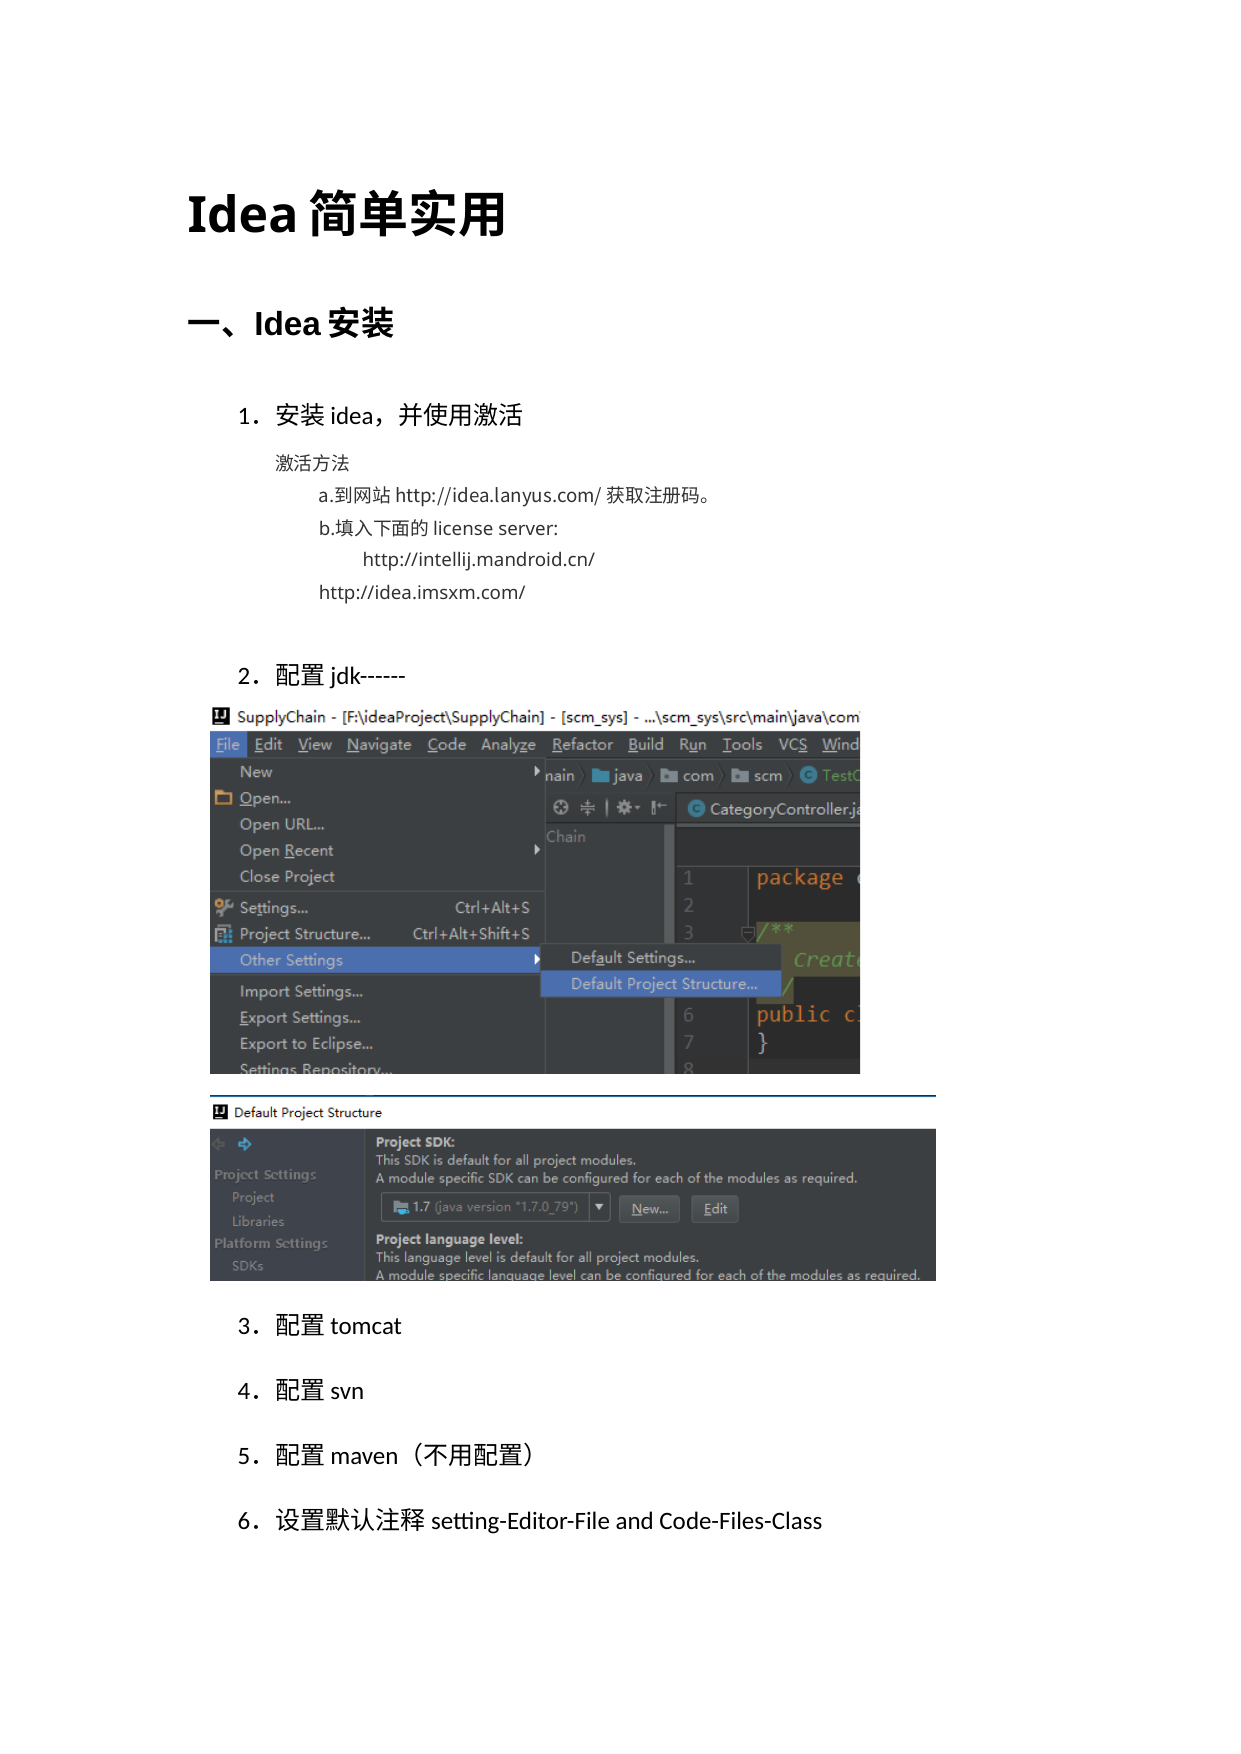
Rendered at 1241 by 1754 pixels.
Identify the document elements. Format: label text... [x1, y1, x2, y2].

text http://intellij.mandroid.cn/ [231, 543, 1053, 576]
picture [210, 705, 861, 1074]
subtitle 配置maven（不用配置） [187, 1421, 1053, 1486]
text b.填入下面的license server: [231, 511, 1053, 543]
text 激活方法 [231, 446, 1053, 478]
subtitle 设置默认注释 setting-Editor-File and Code-Files-Class [187, 1486, 1053, 1551]
picture [210, 1095, 936, 1281]
subtitle 配置tomcat [187, 1291, 1053, 1356]
subtitle Idea简单实用 [187, 162, 1053, 259]
subtitle 安装idea，并使用激活 [187, 381, 1053, 446]
subtitle 配置jdk------ [187, 641, 1053, 706]
text a.到网站 http://idea.lanyus.com/ 获取注册码。 [231, 478, 1053, 511]
subtitle Idea安装 [187, 289, 1053, 354]
text http://idea.imsxm.com/ [231, 576, 1053, 608]
subtitle 配置svn [187, 1356, 1053, 1421]
